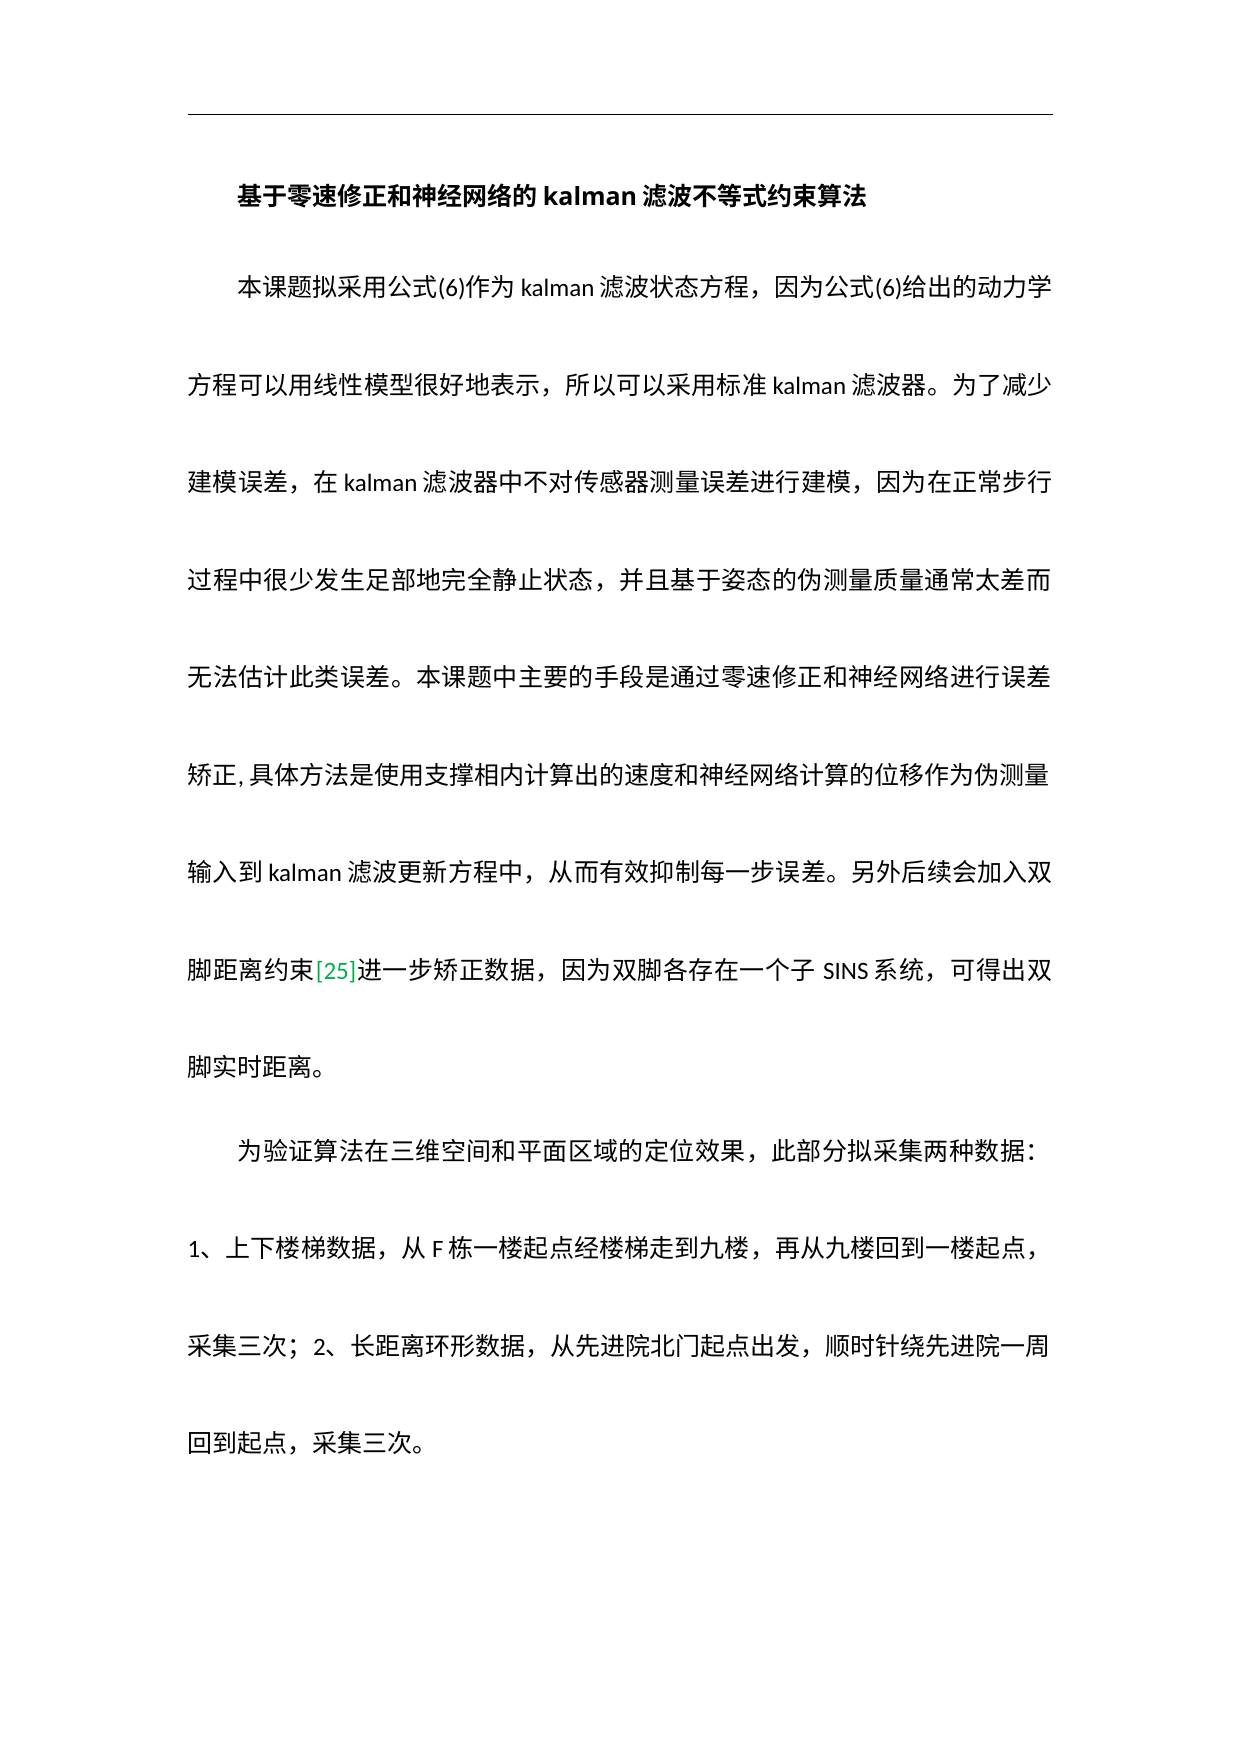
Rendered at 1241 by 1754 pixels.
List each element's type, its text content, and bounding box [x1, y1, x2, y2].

text 为验证算法在三维空间和平面区域的定位效果，此部分拟采集两种数据：1、上下楼梯数据，从F栋一楼起点经楼梯走到九楼，再从九楼回到一楼起点，采集三次；2、长距离环形数据，从先进院北门起点出发，顺时针绕先进院一周回到起点，采集三次。 [187, 1117, 1053, 1474]
text 本课题拟采用公式(6)作为kalman滤波状态方程，因为公式(6)给出的动力学方程可以用线性模型很好地表示，所以可以采用标准kalman滤波器。为了减少建模误差，在kalman滤波器中不对传感器测量误差进行建模，因为在正常步行过程中很少发生足部地完全静止状态，并且基于姿态的伪测量质量通常太差而无法估计此类误差。本课题中主要的手段是通过零速修正和神经网络进行误差矫正, 具体方法是使用支撑相内计算出的速度和神经网络计算的位移作为伪测量输入到kalman滤波更新方程中，从而有效抑制每一步误差。另外后续会加入双脚距离约束[25]进一步矫正数据，因为双脚各存在一个子SINS系统，可得出双脚实时距离。 [187, 253, 1053, 1098]
subtitle 基于零速修正和神经网络的kalman滤波不等式约束算法 [187, 162, 1053, 227]
